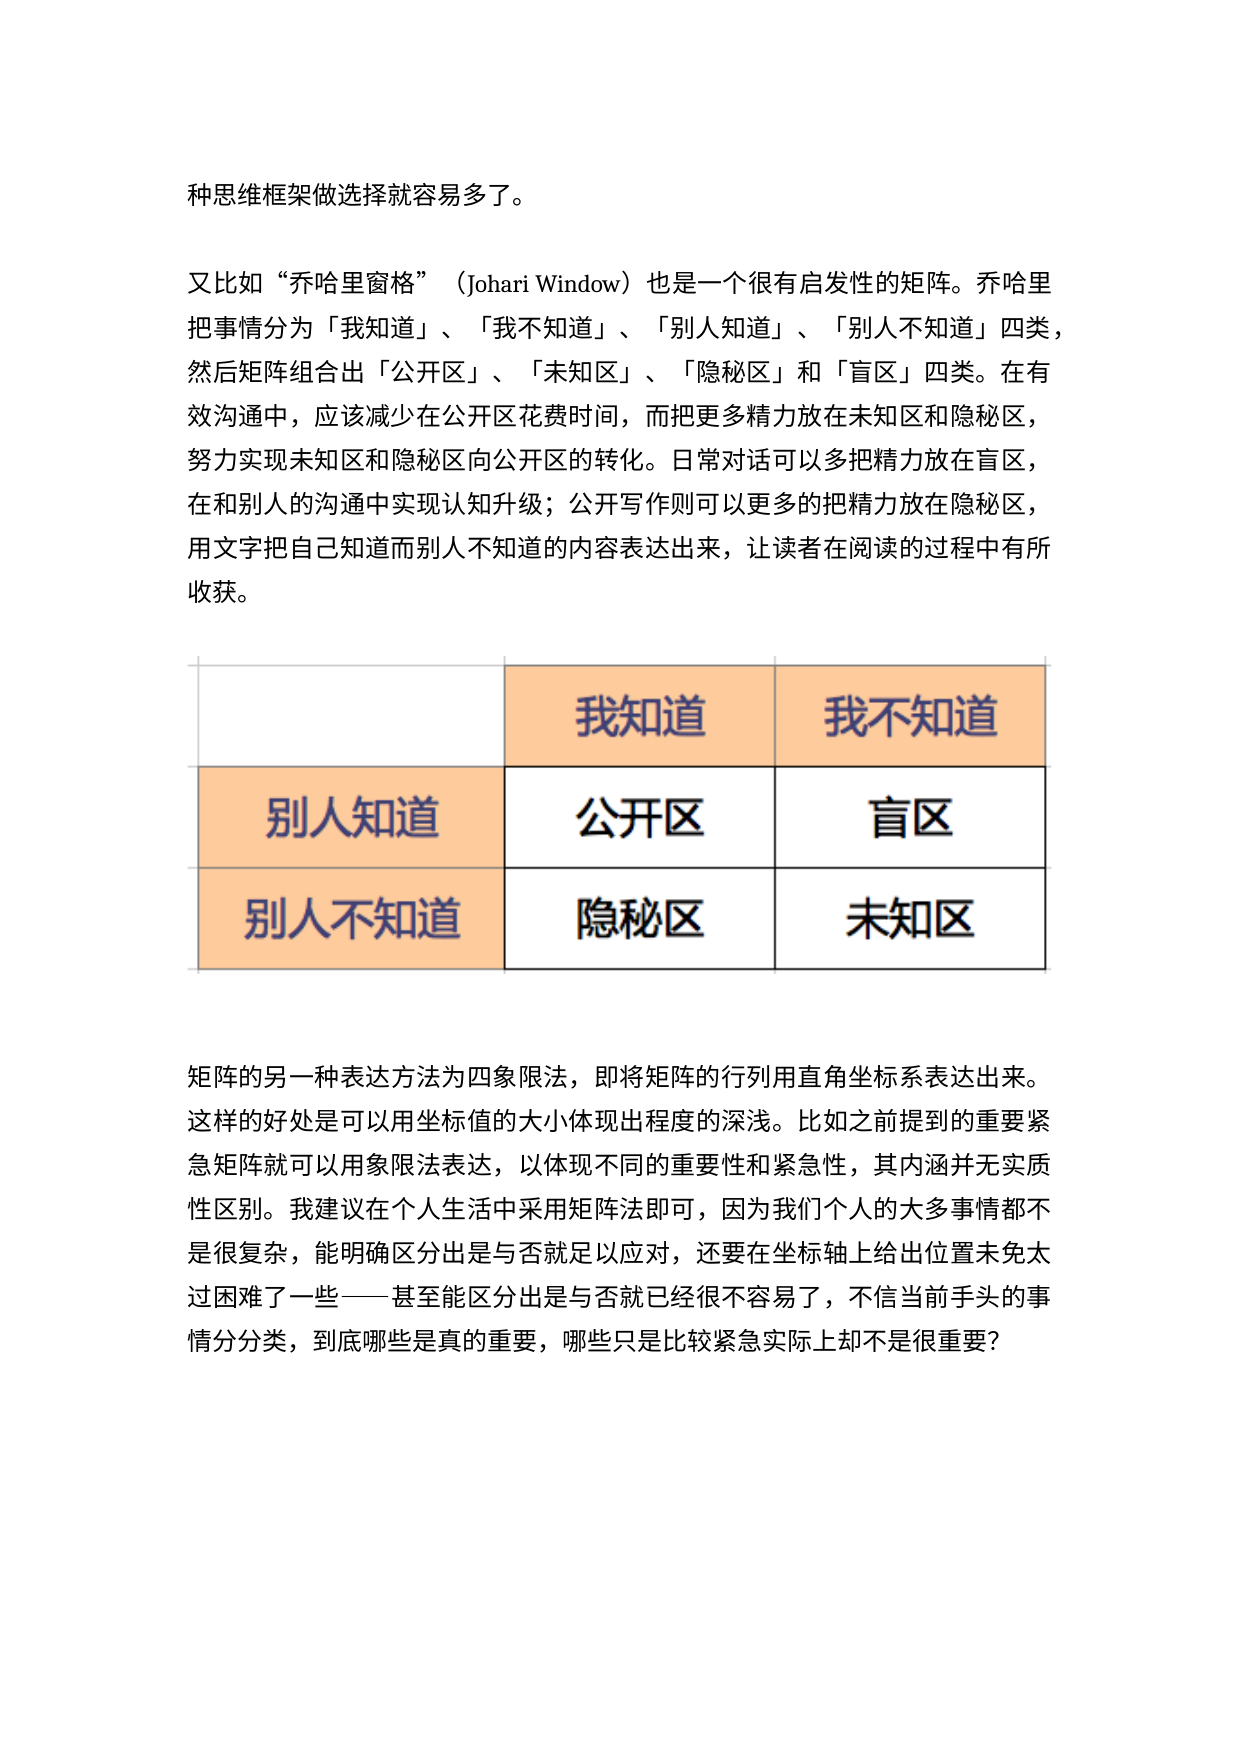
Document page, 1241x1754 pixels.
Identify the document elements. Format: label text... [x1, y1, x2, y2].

text 又比如“乔哈里窗格”（Johari Window）也是一个很有启发性的矩阵。乔哈里把事情分为「我知道」、「我不知道」、「别人知道」、「别人不知道」四类，然后矩阵组合出「公开区」、「未知区」、「隐秘区」和「盲区」四类。在有效沟通中，应该减少在公开区花费时间，而把更多精力放在未知区和隐秘区，努力实现未知区和隐秘区向公开区的转化。日常对话可以多把精力放在盲区，在和别人的沟通中实现认知升级；公开写作则可以更多的把精力放在隐秘区，用文字把自己知道而别人不知道的内容表达出来，让读者在阅读的过程中有所收获。 [187, 260, 1053, 613]
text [187, 172, 1053, 216]
picture [187, 656, 1052, 974]
text 矩阵的另一种表达方法为四象限法，即将矩阵的行列用直角坐标系表达出来。这样的好处是可以用坐标值的大小体现出程度的深浅。比如之前提到的重要紧急矩阵就可以用象限法表达，以体现不同的重要性和紧急性，其内涵并无实质性区别。我建议在个人生活中采用矩阵法即可，因为我们个人的大多事情都不是很复杂，能明确区分出是与否就足以应对，还要在坐标轴上给出位置未免太过困难了一些——甚至能区分出是与否就已经很不容易了，不信当前手头的事情分分类，到底哪些是真的重要，哪些只是比较紧急实际上却不是很重要？ [187, 1053, 1053, 1362]
